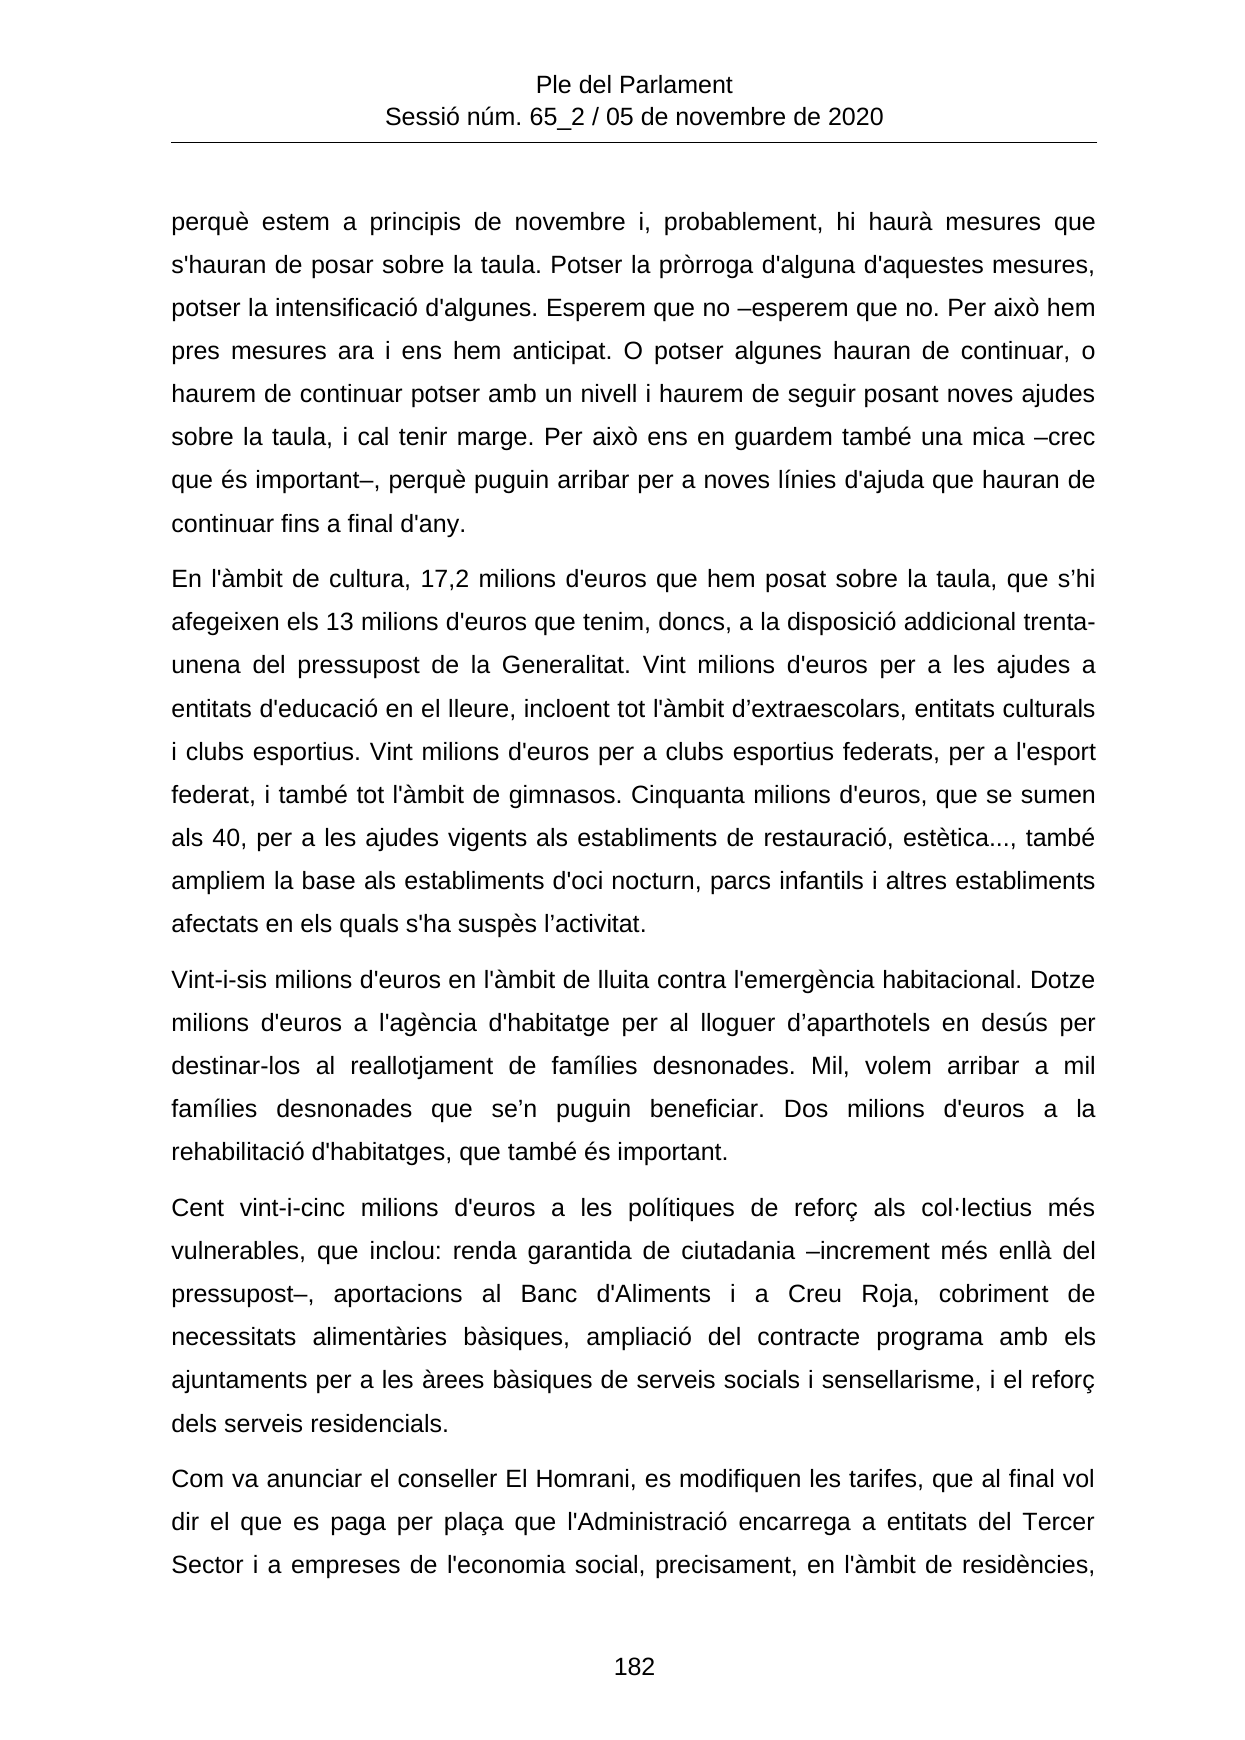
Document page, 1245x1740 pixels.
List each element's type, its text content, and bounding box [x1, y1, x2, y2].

text Cent vint-i-cinc milions d'euros a les polítiques de reforç als col·lectius més vulnerables, que inclou: renda garantida de ciutadania –increment més enllà del pressupost–, aportacions al Banc d'Aliments i a Creu Roja, cobriment de necessitats alimentàries bàsiques, ampliació del contracte programa amb els ajuntaments per a les àrees bàsiques de serveis socials i sensellarisme, i el reforç dels serveis residencials. [171, 1193, 1097, 1437]
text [171, 1464, 1097, 1579]
text En l'àmbit de cultura, 17,2 milions d'euros que hem posat sobre la taula, que s’hi afegeixen els 13 milions d'euros que tenim, doncs, a la disposició addicional trenta-unena del pressupost de la Generalitat. Vint milions d'euros per a les ajudes a entitats d'educació en el lleure, incloent tot l'àmbit d’extraescolars, entitats culturals i clubs esportius. Vint milions d'euros per a clubs esportius federats, per a l'esport federat, i també tot l'àmbit de gimnasos. Cinquanta milions d'euros, que se sumen als 40, per a les ajudes vigents als establiments de restauració, estètica..., també ampliem la base als establiments d'oci nocturn, parcs infantils i altres establiments afectats en els quals s'ha suspès l’activitat. [171, 564, 1097, 938]
text Vint-i-sis milions d'euros en l'àmbit de lluita contra l'emergència habitacional. Dotze milions d'euros a l'agència d'habitatge per al lloguer d’aparthotels en desús per destinar-los al reallotjament de famílies desnonades. Mil, volem arribar a mil famílies desnonades que se’n puguin beneficiar. Dos milions d'euros a la rehabilitació d'habitatges, que també és important. [171, 965, 1097, 1166]
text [171, 207, 1097, 537]
